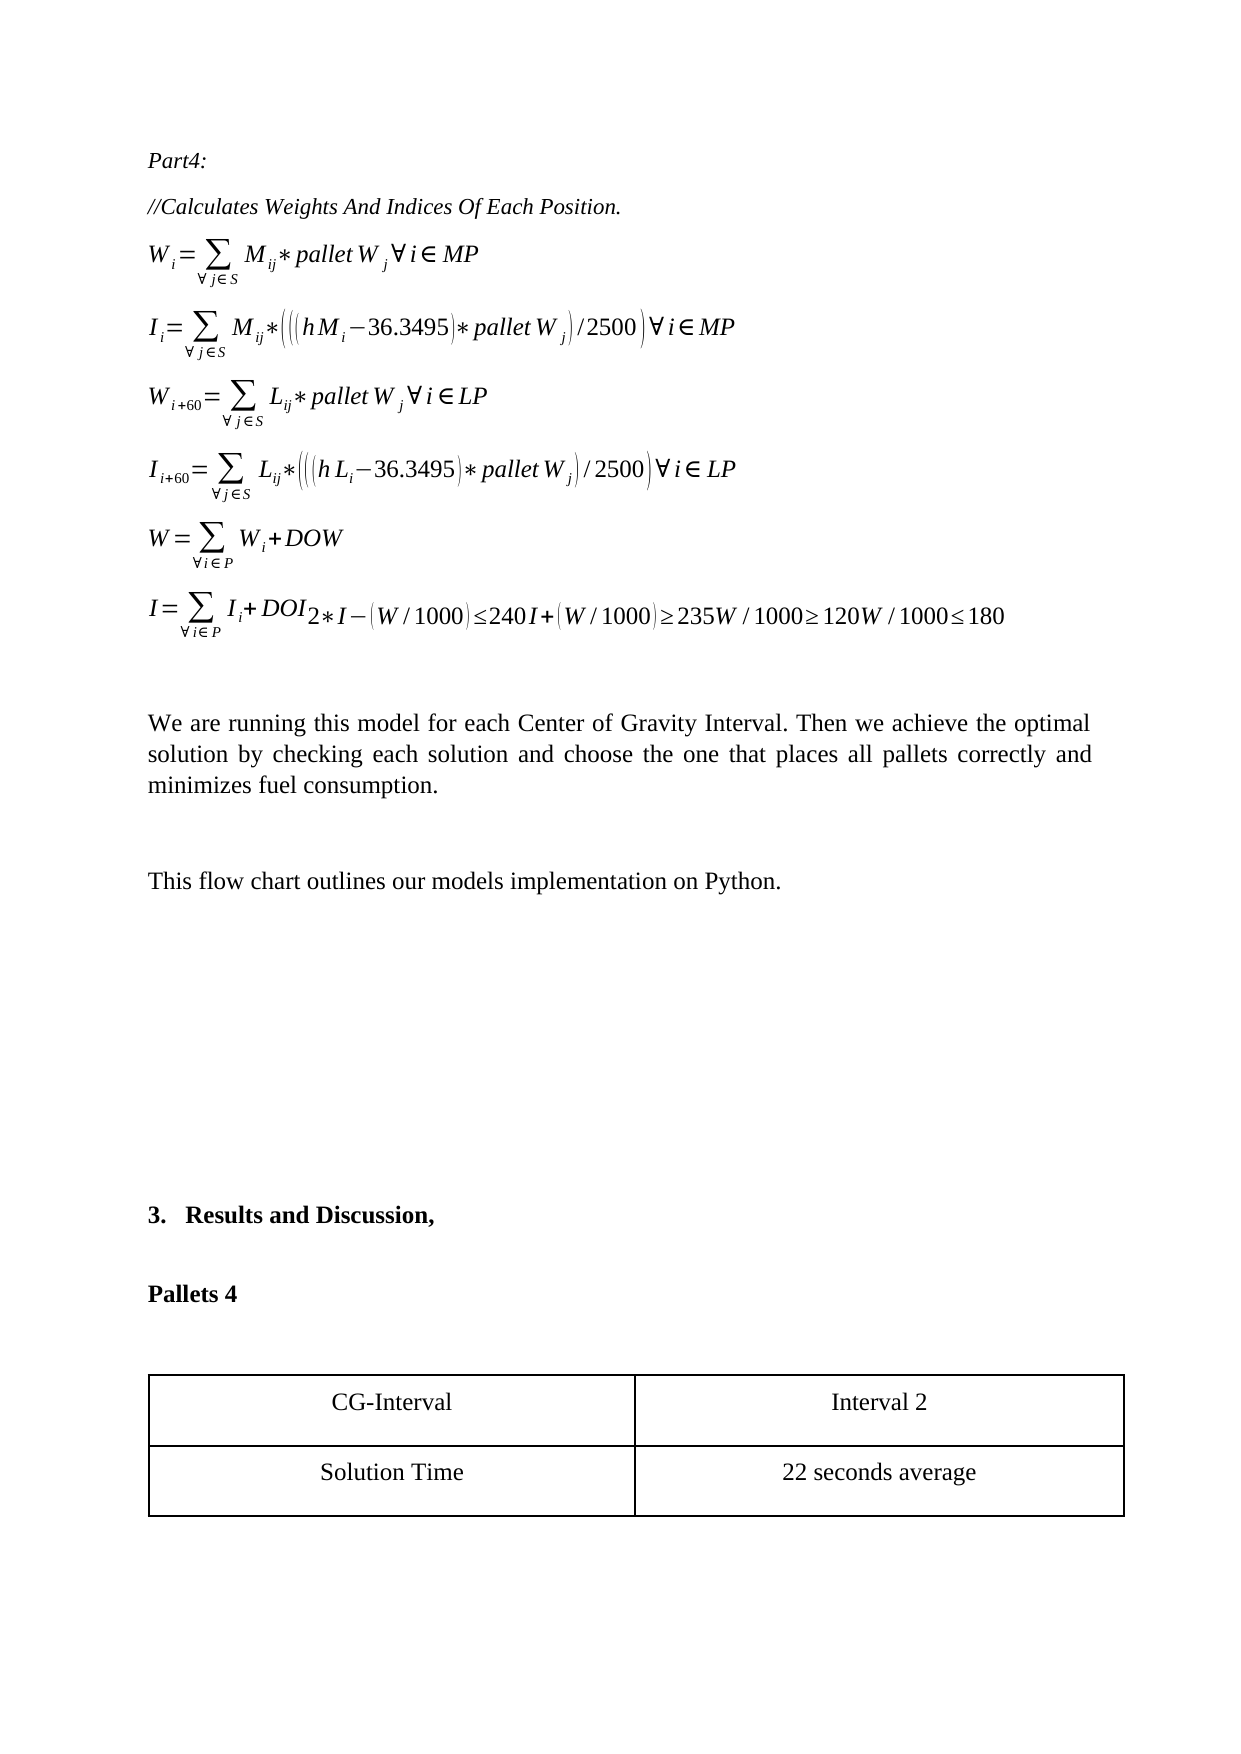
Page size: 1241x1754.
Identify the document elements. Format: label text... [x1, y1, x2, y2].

text We are running this model for each Center of Gravity Interval. Then we achieve the optimal solution by checking each solution and choose the one that places all pallets correctly and minimizes fuel consumption. [148, 708, 1093, 799]
text Pallets 4 [148, 1279, 1093, 1307]
table_header CG-Interval [150, 1376, 634, 1444]
table_cell Solution Time [150, 1447, 634, 1515]
text This flow chart outlines our models implementation on Python. [148, 866, 1093, 895]
table_cell 22 seconds average [636, 1447, 1123, 1515]
table_header Interval 2 [636, 1376, 1123, 1444]
list Results and Discussion, [148, 1200, 1093, 1229]
text Part4: [148, 148, 1093, 174]
text //Calculates Weights And Indices Of Each Position. [148, 193, 1093, 219]
